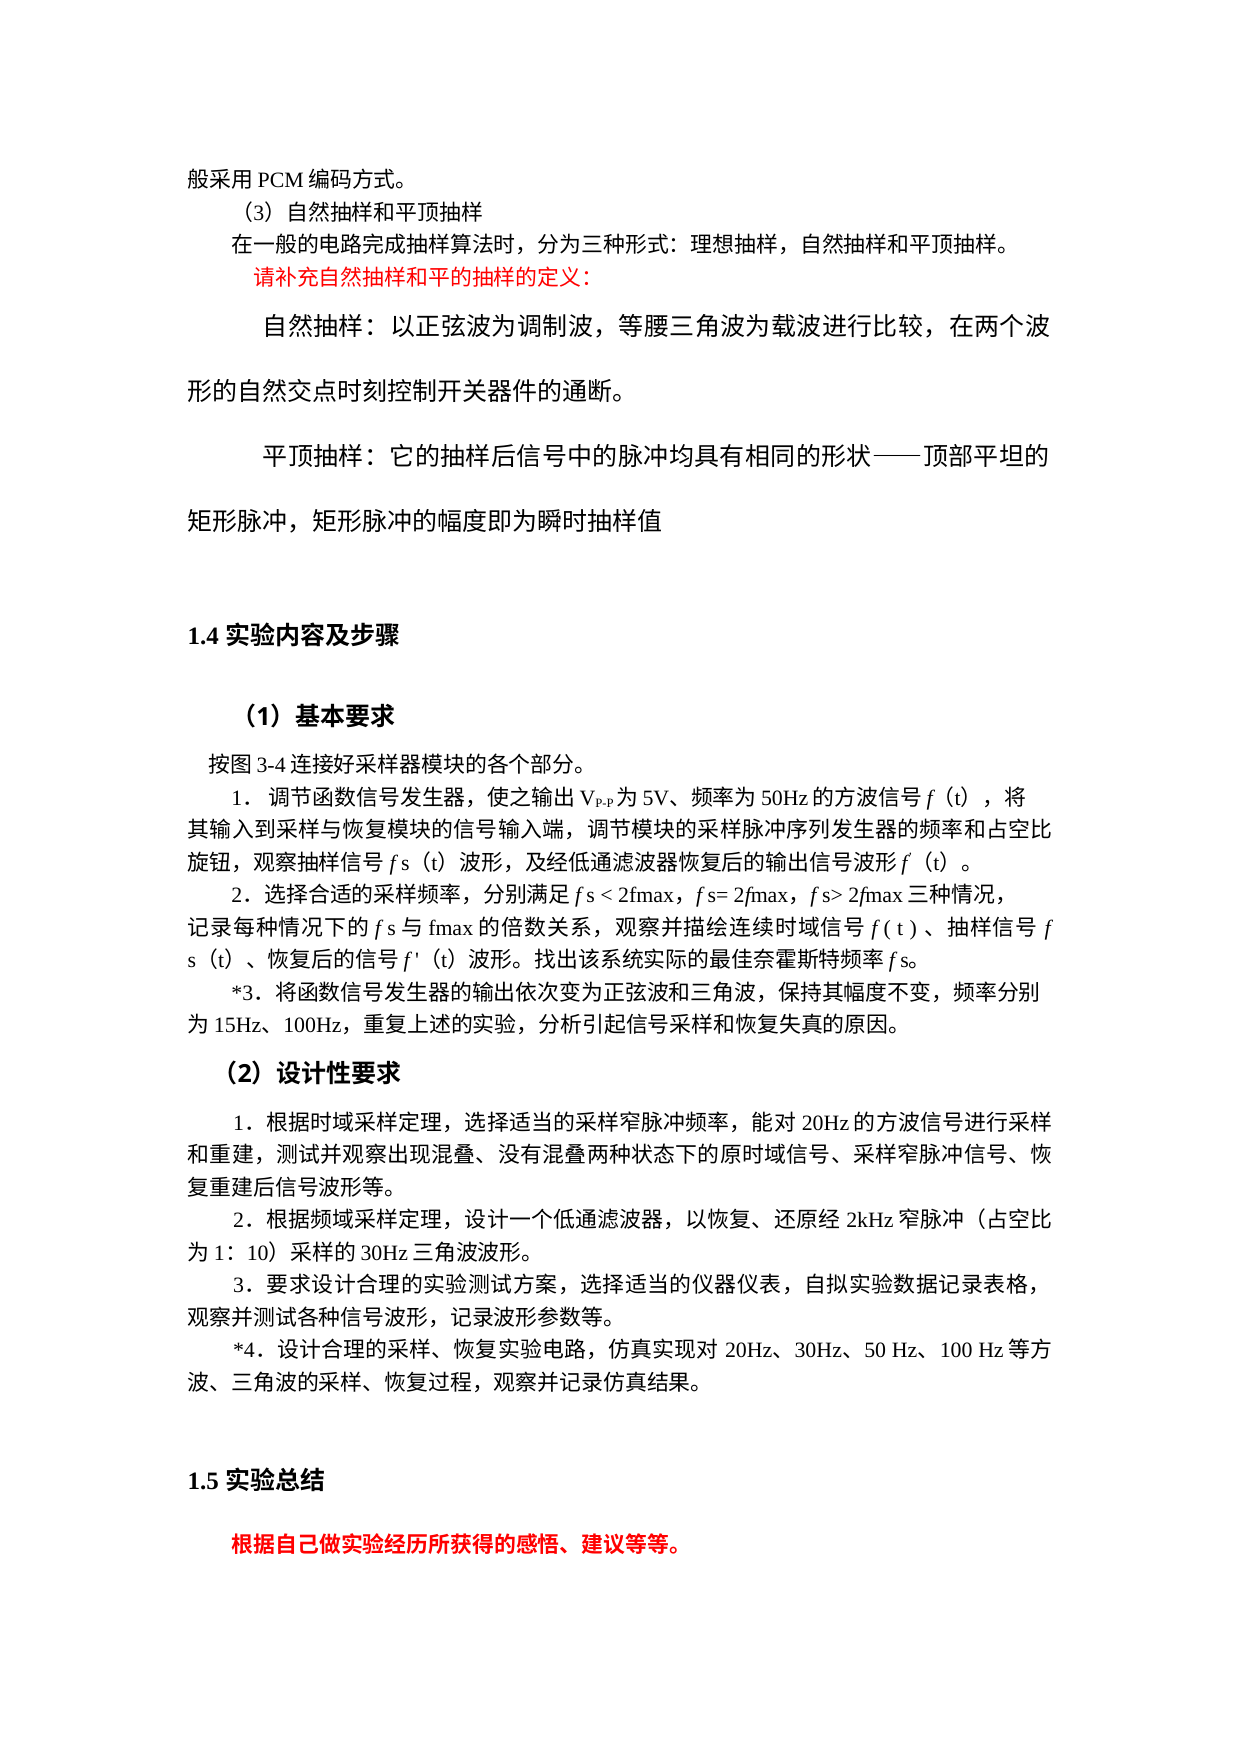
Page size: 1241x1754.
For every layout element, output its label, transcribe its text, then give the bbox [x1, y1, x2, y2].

text 在一般的电路完成抽样算法时，分为三种形式：理想抽样，自然抽样和平顶抽样。 [187, 227, 1053, 259]
text 1．根据时域采样定理，选择适当的采样窄脉冲频率，能对20Hz的方波信号进行采样和重建，测试并观察出现混叠、没有混叠两种状态下的原时域信号、采样窄脉冲信号、恢复重建后信号波形等。 [187, 1104, 1053, 1202]
text 为15Hz、100Hz，重复上述的实验，分析引起信号采样和恢复失真的原因。 [187, 1007, 1053, 1039]
text （2）设计性要求 [187, 1039, 1053, 1104]
text *4．设计合理的采样、恢复实验电路，仿真实现对20Hz、30Hz、50 Hz、100 Hz等方波、三角波的采样、恢复过程，观察并记录仿真结果。 [187, 1332, 1053, 1397]
text （3）自然抽样和平顶抽样 [187, 194, 1053, 227]
text （1）基本要求 [187, 682, 1053, 747]
text *3．将函数信号发生器的输出依次变为正弦波和三角波，保持其幅度不变，频率分别 [187, 974, 1053, 1007]
text 记录每种情况下的f s与fmax的倍数关系，观察并描绘连续时域信号f ( t ) 、抽样信号 f s（t）、恢复后的信号f '（t）波形。找出该系统实际的最佳奈霍斯特频率f s。 [187, 909, 1053, 974]
text 2．根据频域采样定理，设计一个低通滤波器，以恢复、还原经2kHz窄脉冲（占空比为1：10）采样的30Hz三角波波形。 [187, 1202, 1053, 1267]
text 1.5 实验总结 [187, 1446, 1053, 1511]
text 请补充自然抽样和平的抽样的定义： [187, 259, 1053, 292]
text 根据自己做实验经历所获得的感悟、建议等等。 [187, 1527, 1053, 1559]
text 2．选择合适的采样频率，分别满足f s < 2fmax，f s= 2fmax，f s> 2fmax三种情况， [187, 877, 1053, 909]
list 调节函数信号发生器，使之输出VP-P为5V、频率为50Hz的方波信号f（t），将 [231, 779, 1053, 812]
text 平顶抽样：它的抽样后信号中的脉冲均具有相同的形状——顶部平坦的矩形脉冲，矩形脉冲的幅度即为瞬时抽样值 [187, 422, 1053, 552]
text 自然抽样：以正弦波为调制波，等腰三角波为载波进行比较，在两个波形的自然交点时刻控制开关器件的通断。 [187, 292, 1053, 422]
text 3．要求设计合理的实验测试方案，选择适当的仪器仪表，自拟实验数据记录表格，观察并测试各种信号波形，记录波形参数等。 [187, 1267, 1053, 1332]
text 按图3-4连接好采样器模块的各个部分。 [187, 747, 1053, 779]
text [187, 162, 1053, 194]
text 其输入到采样与恢复模块的信号输入端，调节模块的采样脉冲序列发生器的频率和占空比旋钮，观察抽样信号 f s（t）波形，及经低通滤波器恢复后的输出信号波形f’（t）。 [187, 812, 1053, 877]
text 1.4 实验内容及步骤 [187, 601, 1053, 666]
